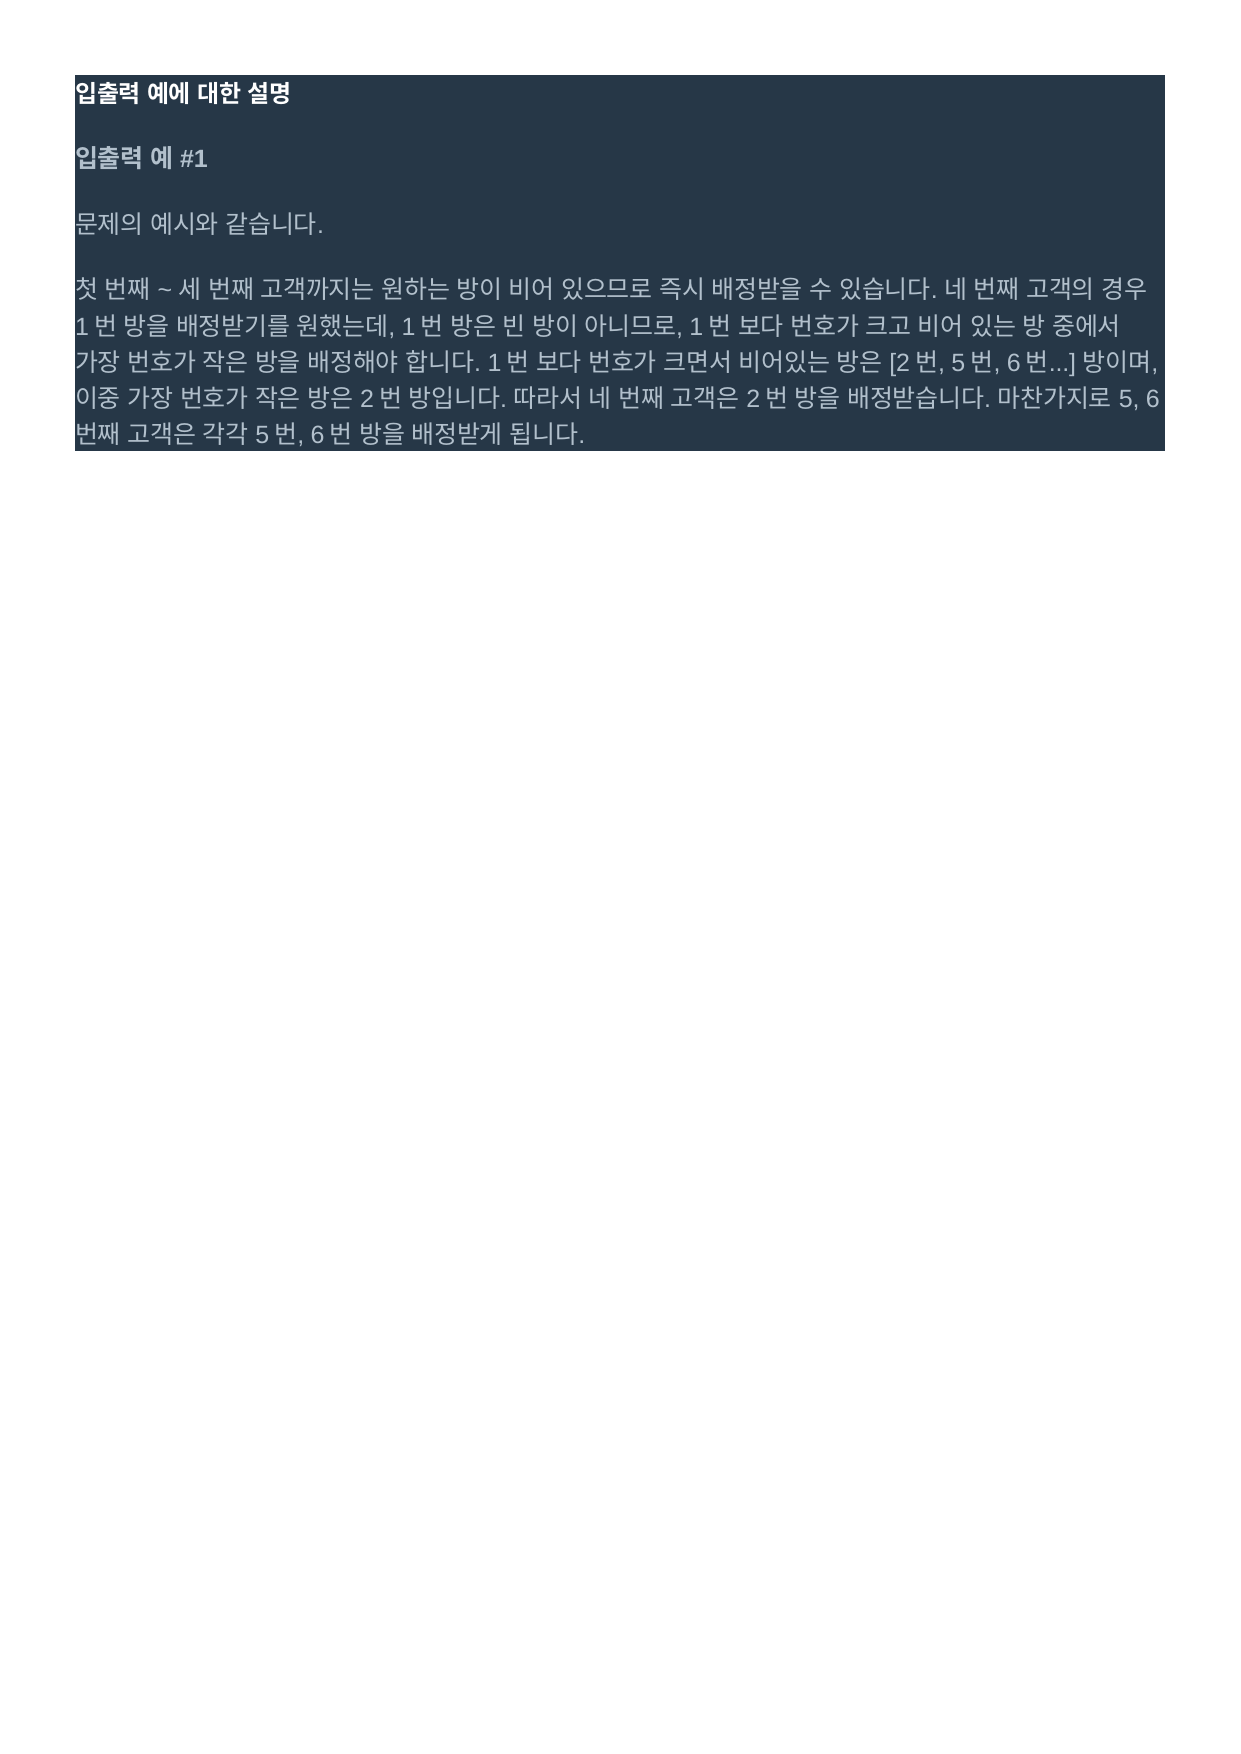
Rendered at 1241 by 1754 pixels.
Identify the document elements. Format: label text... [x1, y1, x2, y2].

text 문제의 예시와 같습니다. [75, 204, 1165, 241]
text 첫 번째 ~ 세 번째 고객까지는 원하는 방이 비어 있으므로 즉시 배정받을 수 있습니다. 네 번째 고객의 경우 1번 방을 배정받기를 원했는데, 1번 방은 빈 방이 아니므로, 1번 보다 번호가 크고 비어 있는 방 중에서 가장 번호가 작은 방을 배정해야 합니다. 1번 보다 번호가 크면서 비어있는 방은 [2번, 5번, 6번...] 방이며, 이중 가장 번호가 작은 방은 2번 방입니다. 따라서 네 번째 고객은 2번 방을 배정받습니다. 마찬가지로 5, 6번째 고객은 각각 5번, 6번 방을 배정받게 됩니다. [75, 270, 1165, 451]
subtitle 입출력 예에 대한 설명 [75, 75, 1165, 110]
text 입출력 예 #1 [75, 139, 1165, 175]
